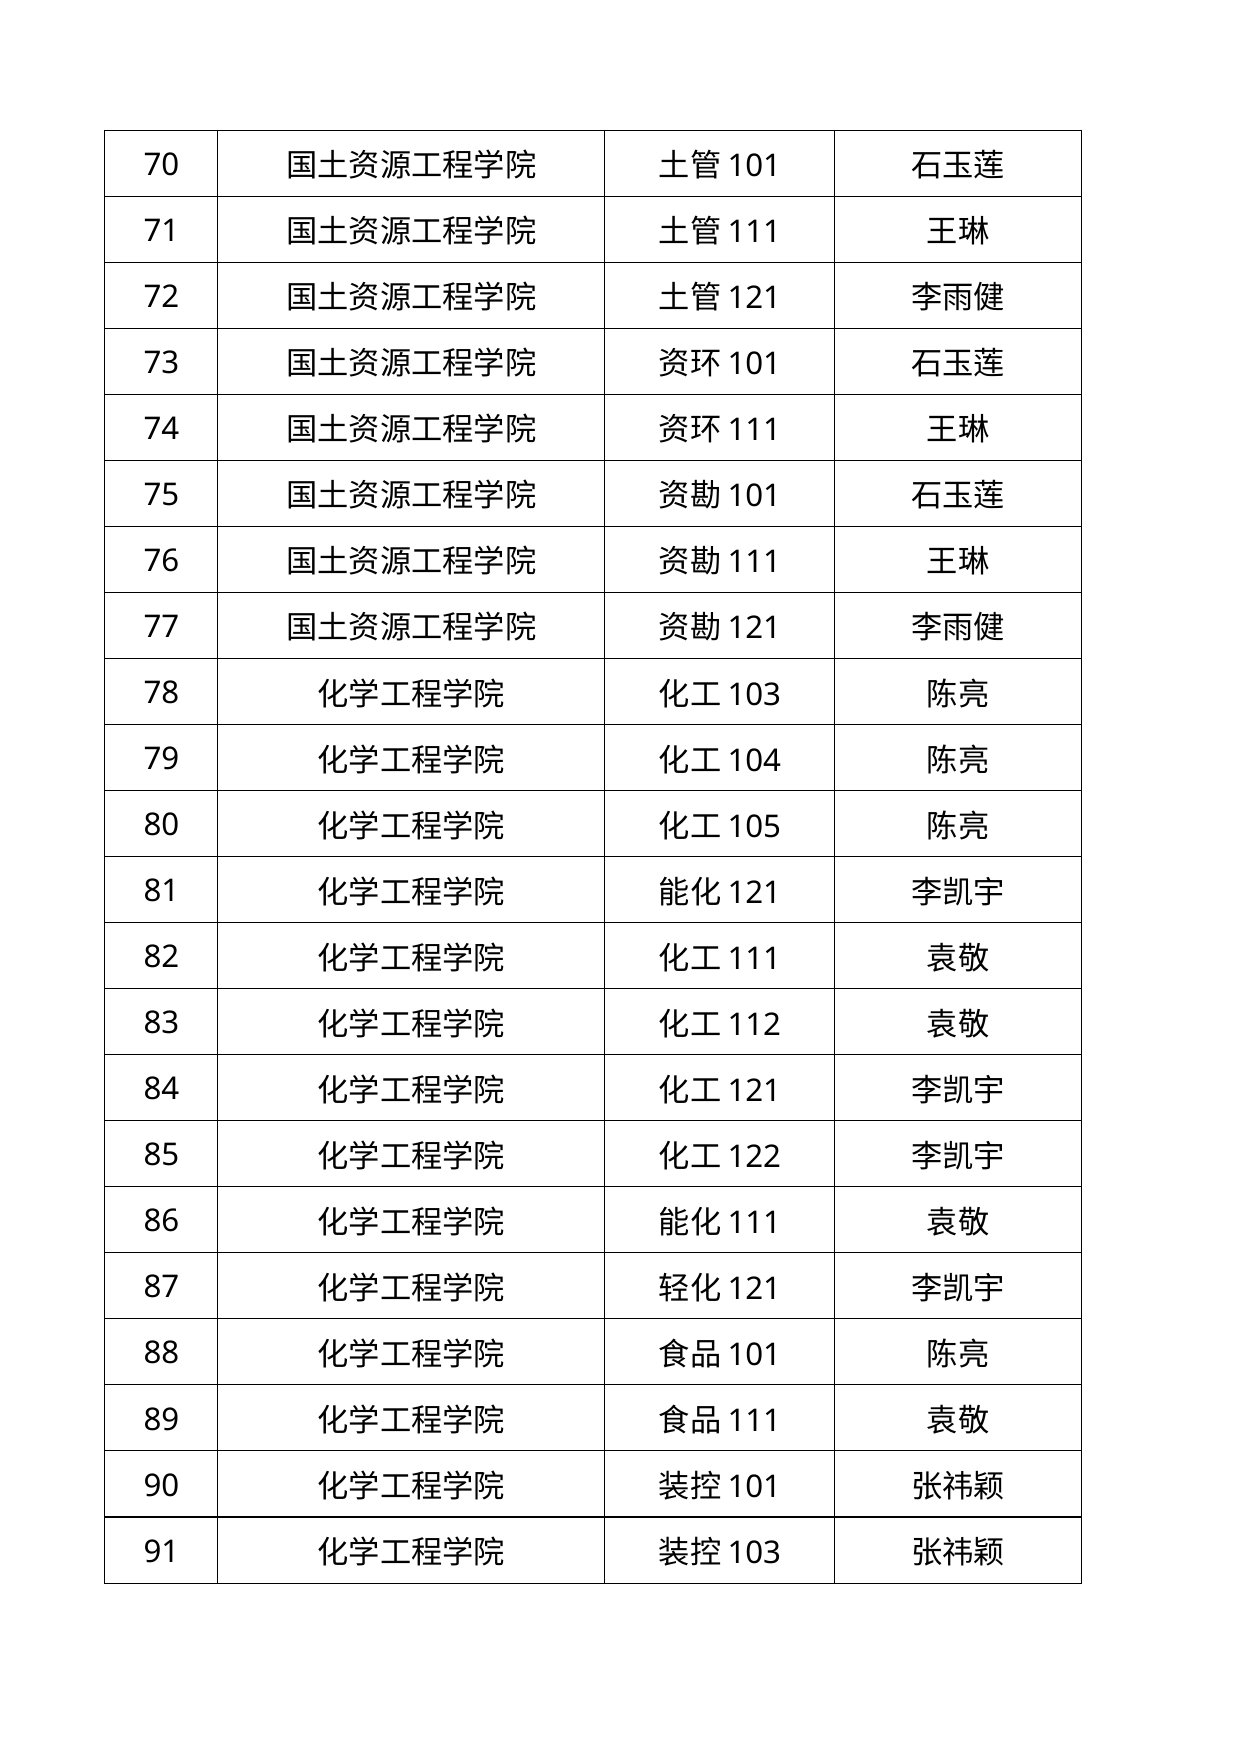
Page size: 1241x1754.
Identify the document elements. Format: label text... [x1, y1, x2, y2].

table_cell 资勘111 [605, 527, 834, 592]
table_cell 食品111 [605, 1385, 834, 1450]
table_cell 化学工程学院 [218, 1385, 604, 1450]
table_cell 91 [105, 1518, 217, 1582]
table_cell 土管121 [605, 263, 834, 328]
table_cell 李凯宇 [835, 1253, 1081, 1318]
table_cell 石玉莲 [835, 329, 1081, 394]
table_cell 资勘121 [605, 593, 834, 658]
table_cell 能化111 [605, 1187, 834, 1252]
table_cell 国土资源工程学院 [218, 593, 604, 658]
table_cell 化学工程学院 [218, 1253, 604, 1318]
table_cell 90 [105, 1451, 217, 1516]
table_cell 张祎颖 [835, 1451, 1081, 1516]
table_cell 76 [105, 527, 217, 592]
table_cell 装控101 [605, 1451, 834, 1516]
table_cell 79 [105, 725, 217, 790]
table_cell 石玉莲 [835, 461, 1081, 526]
table_cell 国土资源工程学院 [218, 329, 604, 394]
table_cell 王琳 [835, 527, 1081, 592]
table_cell 80 [105, 791, 217, 856]
table_cell 化工112 [605, 989, 834, 1054]
table_cell 轻化121 [605, 1253, 834, 1318]
table_cell 装控103 [605, 1518, 834, 1582]
table_cell 国土资源工程学院 [218, 527, 604, 592]
table_cell 王琳 [835, 395, 1081, 460]
table_cell 化学工程学院 [218, 1055, 604, 1120]
table_cell 74 [105, 395, 217, 460]
table_cell 81 [105, 857, 217, 922]
table_cell 87 [105, 1253, 217, 1318]
table_cell 食品101 [605, 1319, 834, 1384]
table_cell 化学工程学院 [218, 659, 604, 724]
table_cell 化学工程学院 [218, 1187, 604, 1252]
table_cell 能化121 [605, 857, 834, 922]
table_cell 国土资源工程学院 [218, 197, 604, 262]
table_cell 国土资源工程学院 [218, 263, 604, 328]
table_cell 资环101 [605, 329, 834, 394]
table_cell 李凯宇 [835, 1121, 1081, 1186]
table_cell 王琳 [835, 197, 1081, 262]
table_cell 化学工程学院 [218, 1121, 604, 1186]
table_cell 土管111 [605, 197, 834, 262]
table_cell 袁敬 [835, 923, 1081, 988]
table_cell 化学工程学院 [218, 989, 604, 1054]
table_cell 李雨健 [835, 593, 1081, 658]
table_cell 陈亮 [835, 791, 1081, 856]
table_cell 83 [105, 989, 217, 1054]
table_cell 国土资源工程学院 [218, 131, 604, 196]
table_cell 78 [105, 659, 217, 724]
table_cell 李凯宇 [835, 857, 1081, 922]
table_cell 李凯宇 [835, 1055, 1081, 1120]
table_cell 88 [105, 1319, 217, 1384]
table_cell 袁敬 [835, 1187, 1081, 1252]
table_cell 石玉莲 [835, 131, 1081, 196]
table_cell 75 [105, 461, 217, 526]
table_cell 陈亮 [835, 1319, 1081, 1384]
table_cell 84 [105, 1055, 217, 1120]
table_cell 77 [105, 593, 217, 658]
table_cell 张祎颖 [835, 1518, 1081, 1582]
table_cell 化工122 [605, 1121, 834, 1186]
table_cell 化学工程学院 [218, 725, 604, 790]
table_cell 化工103 [605, 659, 834, 724]
table_cell 82 [105, 923, 217, 988]
table_cell 陈亮 [835, 659, 1081, 724]
table_cell 资环111 [605, 395, 834, 460]
table_cell 袁敬 [835, 1385, 1081, 1450]
table_cell 陈亮 [835, 725, 1081, 790]
table_cell 土管101 [605, 131, 834, 196]
table_cell 资勘101 [605, 461, 834, 526]
table_cell 化学工程学院 [218, 791, 604, 856]
table_cell 89 [105, 1385, 217, 1450]
table_cell 化学工程学院 [218, 1451, 604, 1516]
table_cell 化工111 [605, 923, 834, 988]
table_cell 72 [105, 263, 217, 328]
table_cell 袁敬 [835, 989, 1081, 1054]
table_cell 国土资源工程学院 [218, 461, 604, 526]
table_cell 化学工程学院 [218, 1518, 604, 1582]
table_cell 70 [105, 131, 217, 196]
table_cell 71 [105, 197, 217, 262]
table_cell 85 [105, 1121, 217, 1186]
table_cell 化学工程学院 [218, 1319, 604, 1384]
table_cell 化学工程学院 [218, 857, 604, 922]
table_cell 国土资源工程学院 [218, 395, 604, 460]
table_cell 化学工程学院 [218, 923, 604, 988]
table_cell 化工105 [605, 791, 834, 856]
table_cell 73 [105, 329, 217, 394]
table_cell 李雨健 [835, 263, 1081, 328]
table_cell 化工104 [605, 725, 834, 790]
table_cell 86 [105, 1187, 217, 1252]
table_cell 化工121 [605, 1055, 834, 1120]
